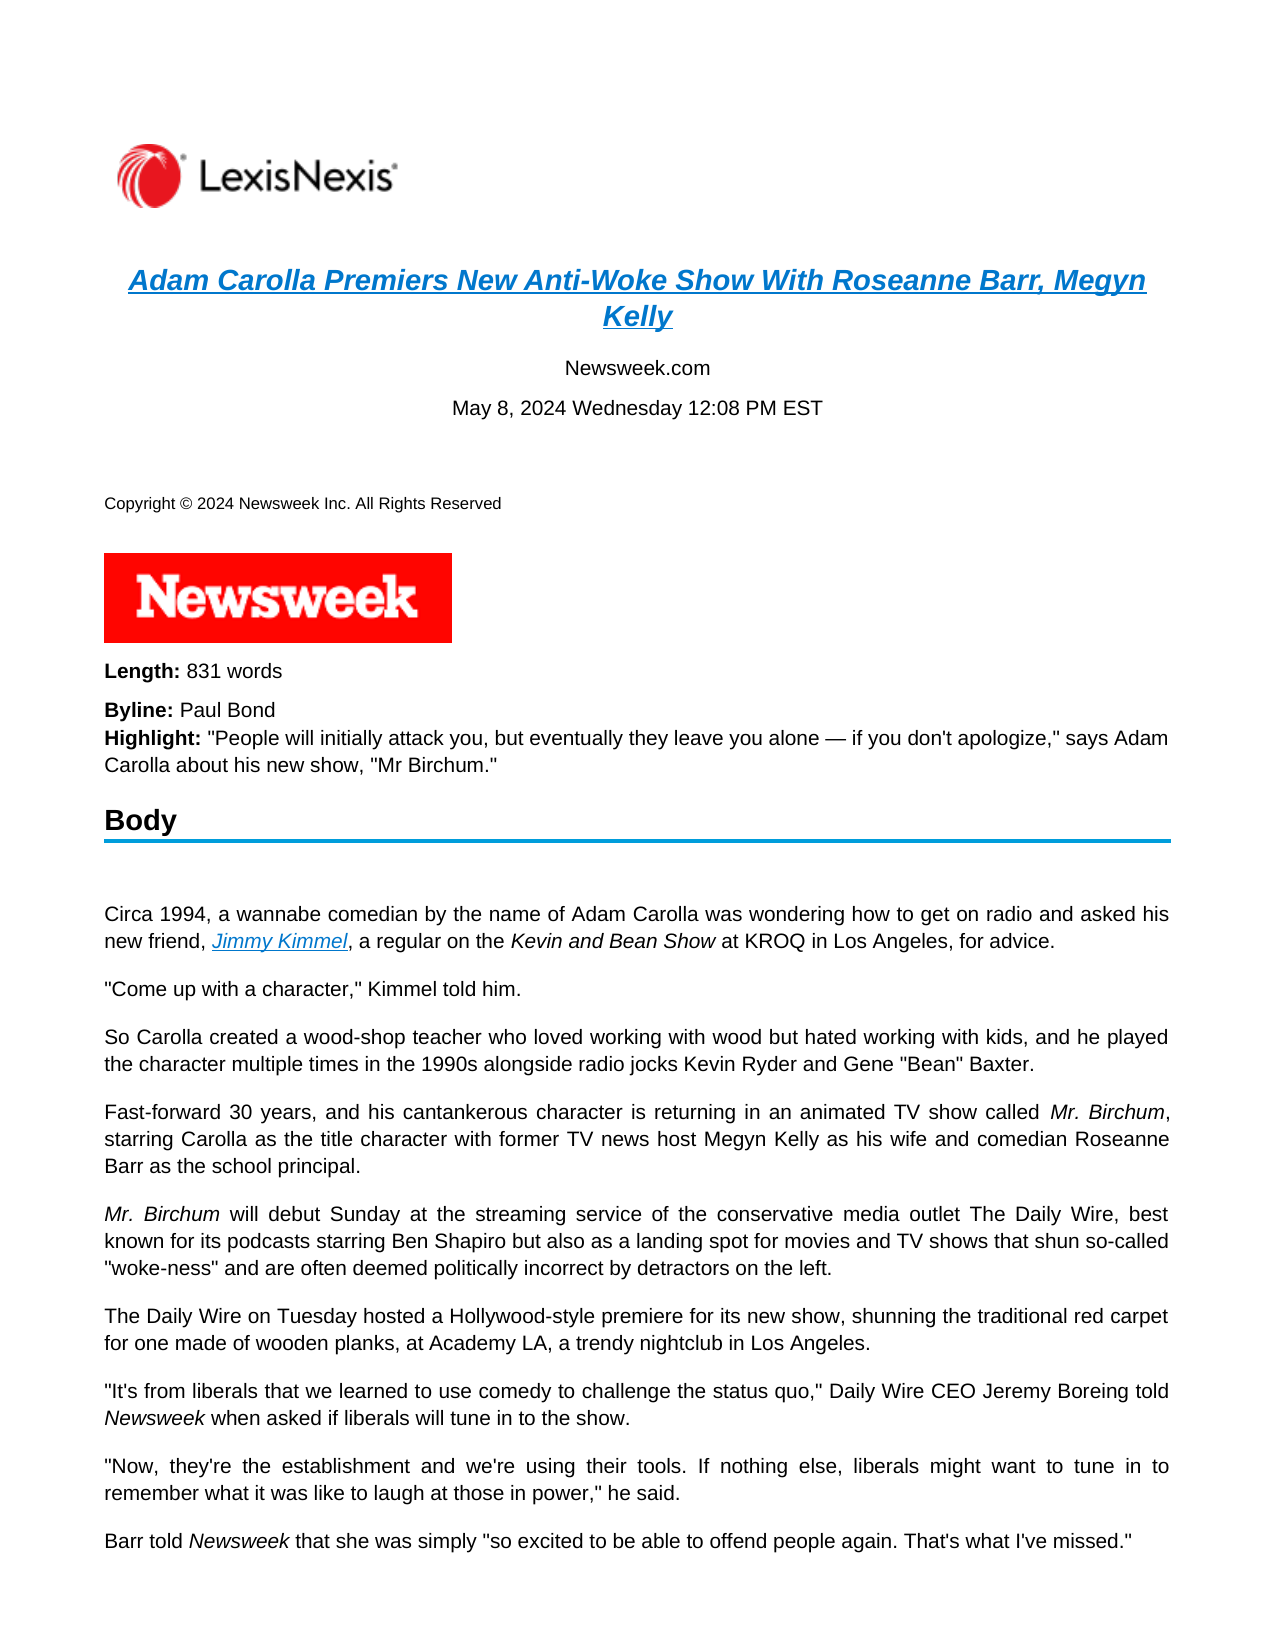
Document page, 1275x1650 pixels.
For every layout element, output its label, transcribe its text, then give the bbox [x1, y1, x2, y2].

text "It's from liberals that we learned to use comedy to challenge the status quo," Daily Wire CEO Jeremy Boreing told Newsweek when asked if liberals will tune in to the show. [104, 1376, 1171, 1430]
text Newsweek.com [104, 353, 1171, 380]
text "Now, they're the establishment and we're using their tools. If nothing else, liberals might want to tune in to remember what it was like to laugh at those in power," he said. [104, 1451, 1171, 1505]
text Mr. Birchum will debut Sunday at the streaming service of the conservative media outlet The Daily Wire, best known for its podcasts starring Ben Shapiro but also as a landing spot for movies and TV shows that shun so-called "woke-ness" and are often deemed politically incorrect by detractors on the left. [104, 1199, 1171, 1280]
text May 8, 2024 Wednesday 12:08 PM EST [104, 393, 1171, 420]
text Highlight: "People will initially attack you, but eventually they leave you alone — if you don't apologize," says Adam Carolla about his new show, "Mr Birchum." [104, 722, 1171, 776]
text Circa 1994, a wannabe comedian by the name of Adam Carolla was wondering how to get on radio and asked his new friend, Jimmy Kimmel, a regular on the Kevin and Bean Show at KROQ in Los Angeles, for advice. [104, 899, 1171, 953]
text The Daily Wire on Tuesday hosted a Hollywood-style premiere for its new show, shunning the traditional red carpet for one made of wooden planks, at Academy LA, a trendy nightclub in Los Angeles. [104, 1301, 1171, 1355]
subtitle Adam Carolla Premiers New Anti-Woke Show With Roseanne Barr, Megyn Kelly [104, 261, 1171, 332]
text Length: 831 words [104, 656, 1171, 683]
text So Carolla created a wood-shop teacher who loved working with wood but hated working with kids, and he played the character multiple times in the 1990s alongside radio jocks Kevin Ryder and Gene "Bean" Baxter. [104, 1022, 1171, 1076]
text Body [104, 801, 1171, 837]
picture [104, 144, 412, 208]
picture [104, 553, 452, 643]
text Fast-forward 30 years, and his cantankerous character is returning in an animated TV show called Mr. Birchum, starring Carolla as the title character with former TV news host Megyn Kelly as his wife and comedian Roseanne Barr as the school principal. [104, 1097, 1171, 1178]
text Barr told Newsweek that she was simply "so excited to be able to offend people again. That's what I've missed." [104, 1526, 1171, 1553]
text Byline: Paul Bond [104, 695, 1171, 722]
text Copyright © 2024 Newsweek Inc. All Rights Reserved [104, 461, 1171, 513]
text "Come up with a character," Kimmel told him. [104, 974, 1171, 1001]
